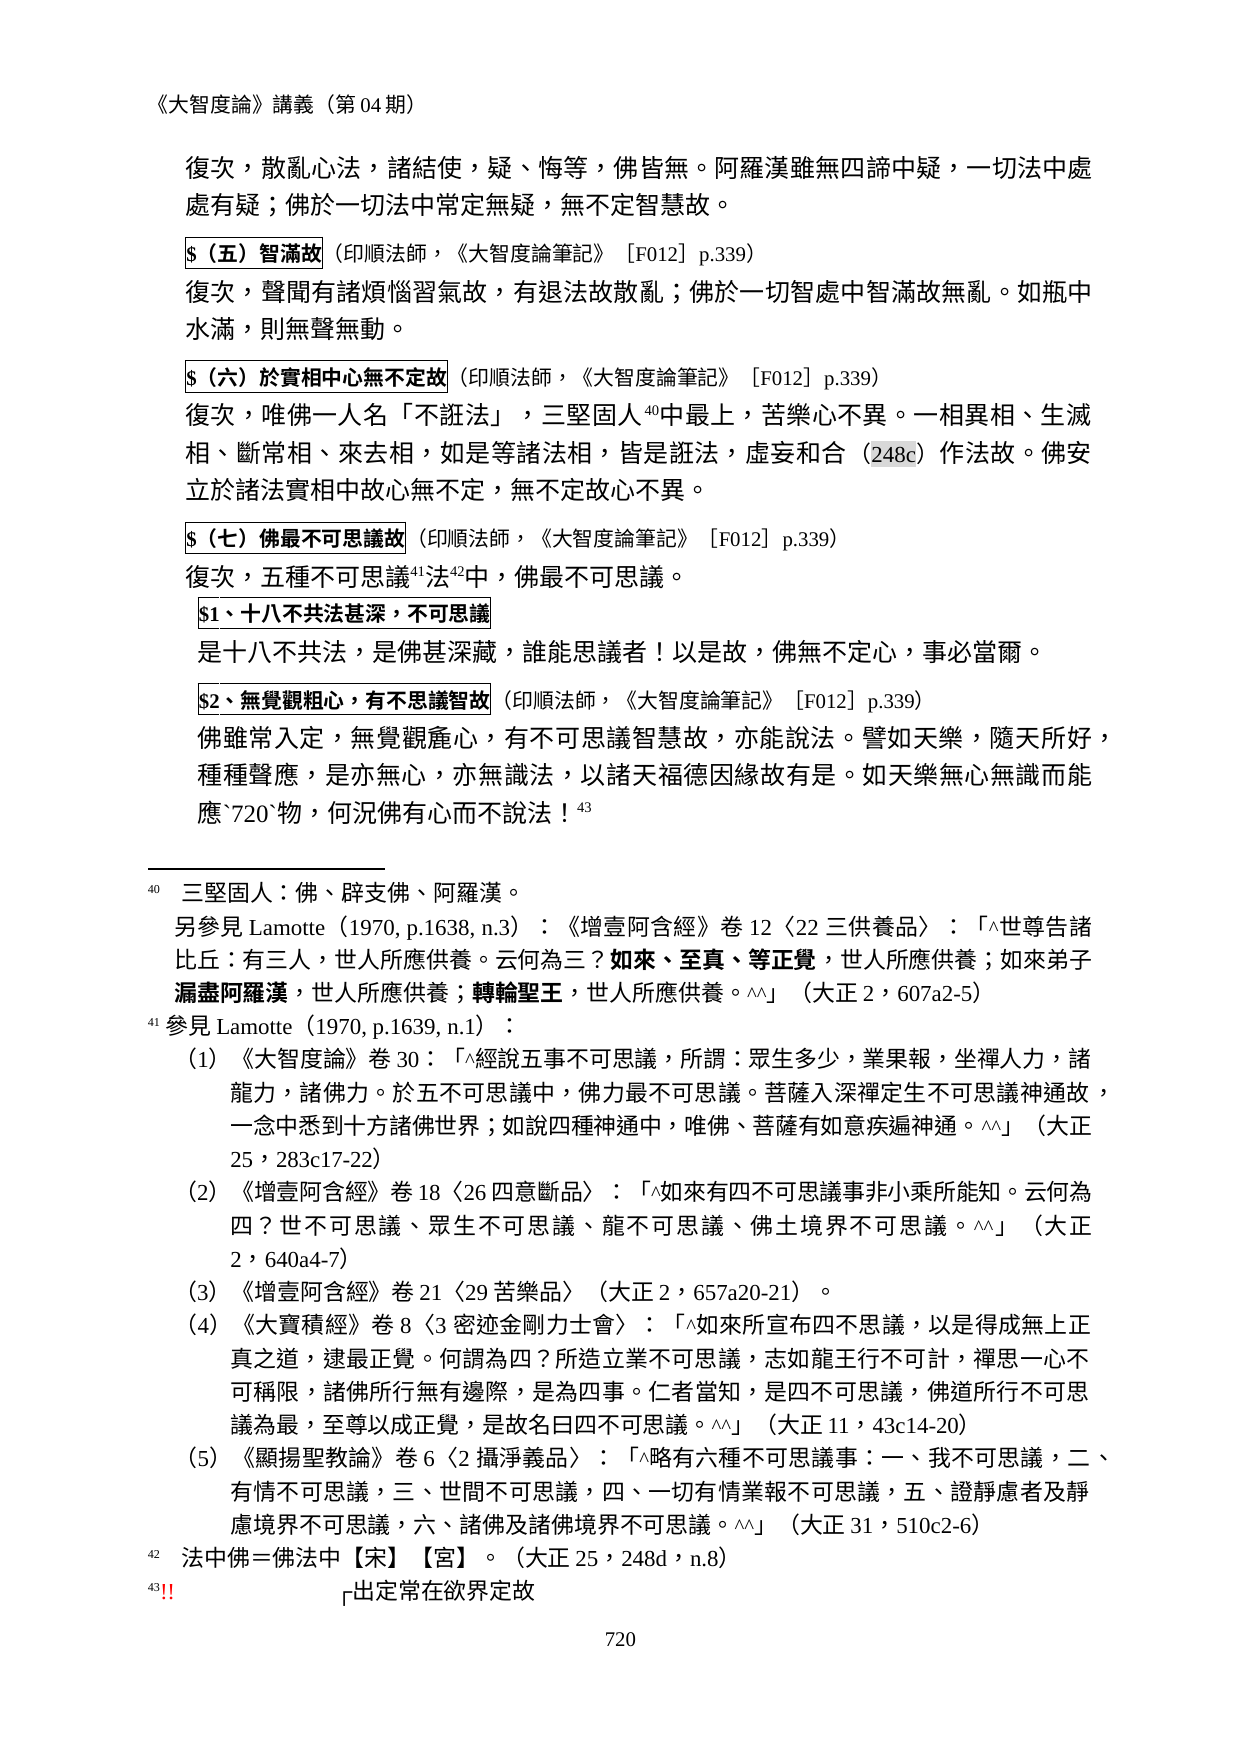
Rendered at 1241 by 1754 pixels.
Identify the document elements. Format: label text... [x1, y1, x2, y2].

text 復次，唯佛一人名「不誑法」，三堅固人中最上，苦樂心不異。一相異相、生滅相、斷常相、來去相，如是等諸法相，皆是誑法，虛妄和合（）作法故。佛安立於諸法實相中故心無不定，無不定故心不異。 [185, 395, 1092, 508]
text $（七）佛最不可思議故（印順法師，《大智度論筆記》［F012］p.339） [185, 519, 1092, 556]
text 復次，五種不可思議法中，佛最不可思議。 [185, 556, 1092, 594]
text 是十八不共法，是佛甚深藏，誰能思議者！以是故，佛無不定心，事必當爾。 [198, 631, 1092, 669]
text $2、無覺觀粗心，有不思議智故（印順法師，《大智度論筆記》［F012］p.339） [198, 680, 1092, 718]
text $1、十八不共法甚深，不可思議 [198, 594, 1092, 631]
text $（五）智滿故（印順法師，《大智度論筆記》［F012］p.339） [185, 234, 1092, 271]
text $（六）於實相中心無不定故（印順法師，《大智度論筆記》［F012］p.339） [185, 358, 1092, 395]
text 佛雖常入定，無覺觀麁心，有不可思議智慧故，亦能說法。譬如天樂，隨天所好，種種聲應，是亦無心，亦無識法，以諸天福德因緣故有是。如天樂無心無識而能應`720`物，何況佛有心而不說法！ [198, 718, 1092, 830]
text 復次，散亂心法，諸結使，疑、悔等，佛皆無。阿羅漢雖無四諦中疑，一切法中處處有疑；佛於一切法中常定無疑，無不定智慧故。 [185, 148, 1092, 223]
text 復次，聲聞有諸煩惱習氣故，有退法故散亂；佛於一切智處中智滿故無亂。如瓶中水滿，則無聲無動。 [185, 271, 1092, 346]
